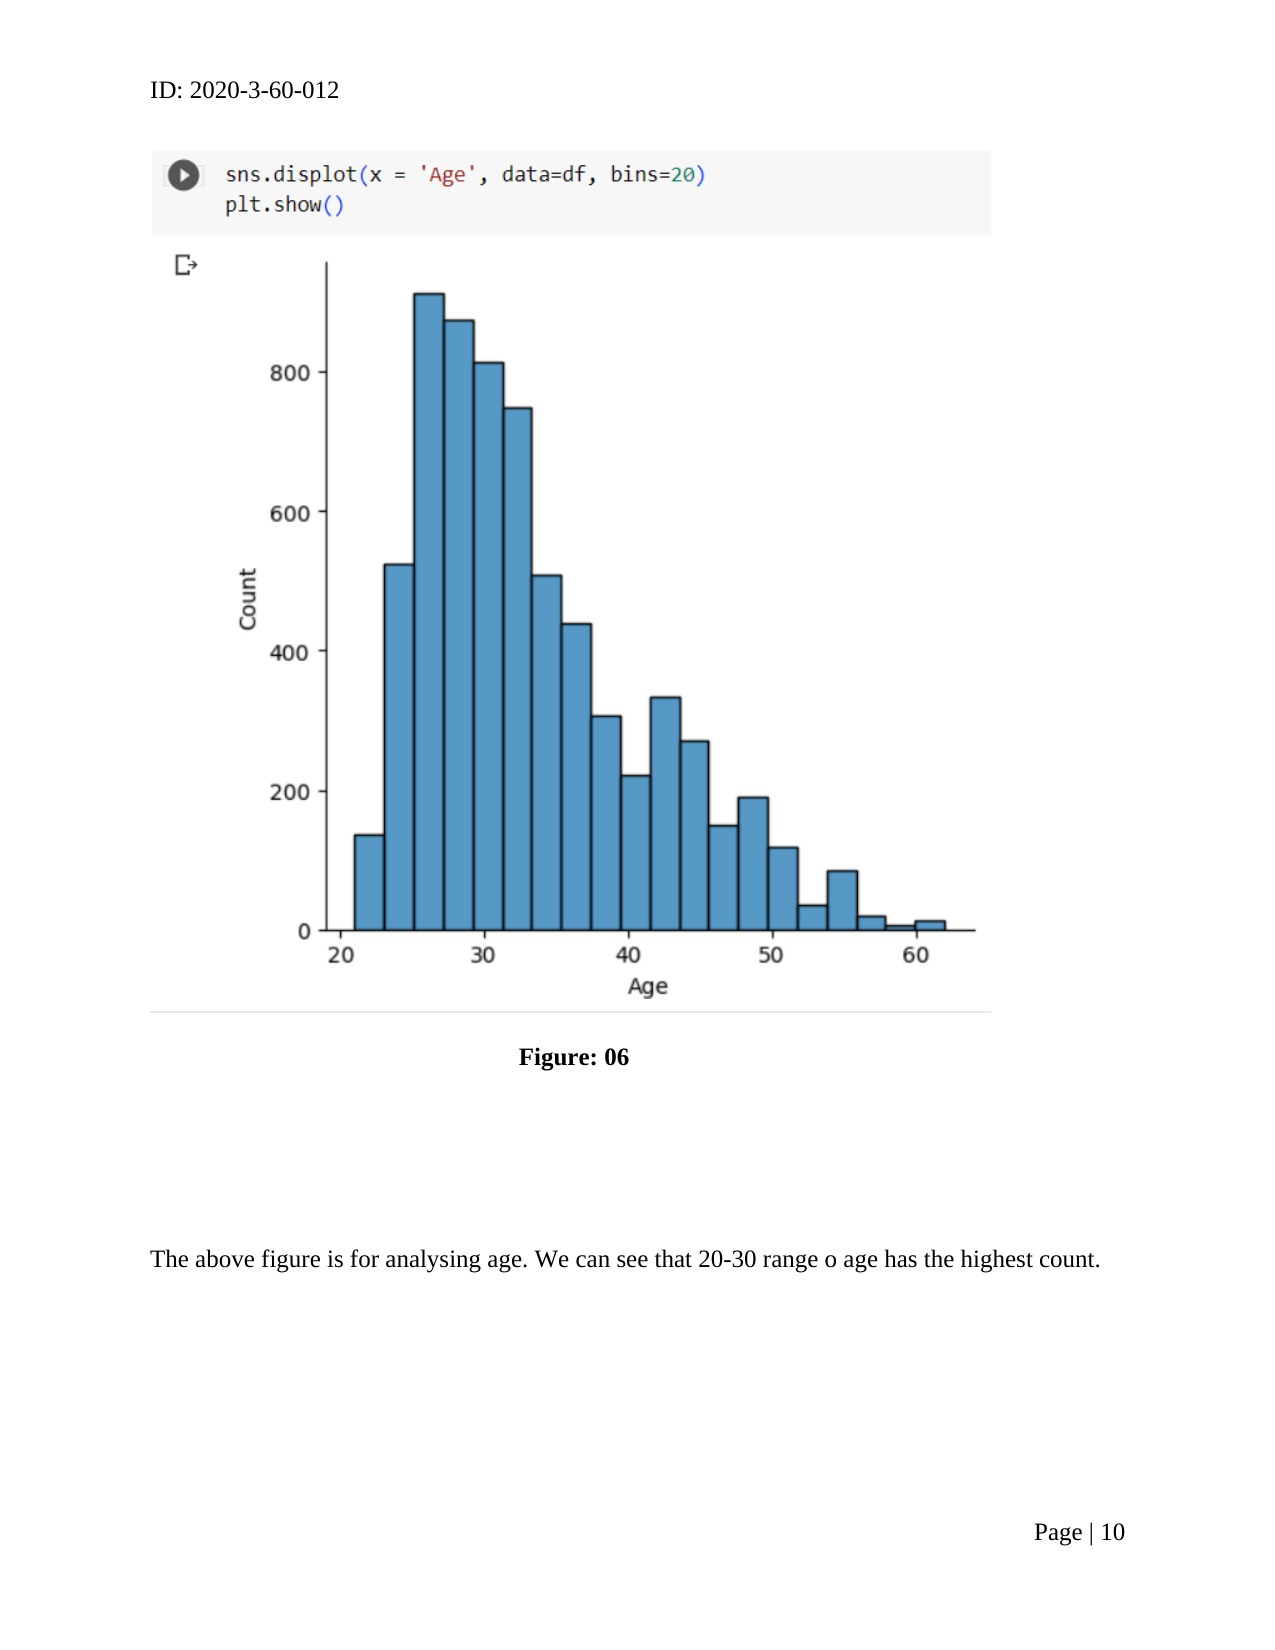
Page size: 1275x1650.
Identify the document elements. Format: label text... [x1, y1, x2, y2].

text Figure: 06 [150, 1042, 1125, 1071]
text The above figure is for analysing age. We can see that 20-30 range o age has the highest count. [150, 1244, 1125, 1272]
picture [150, 150, 992, 1014]
